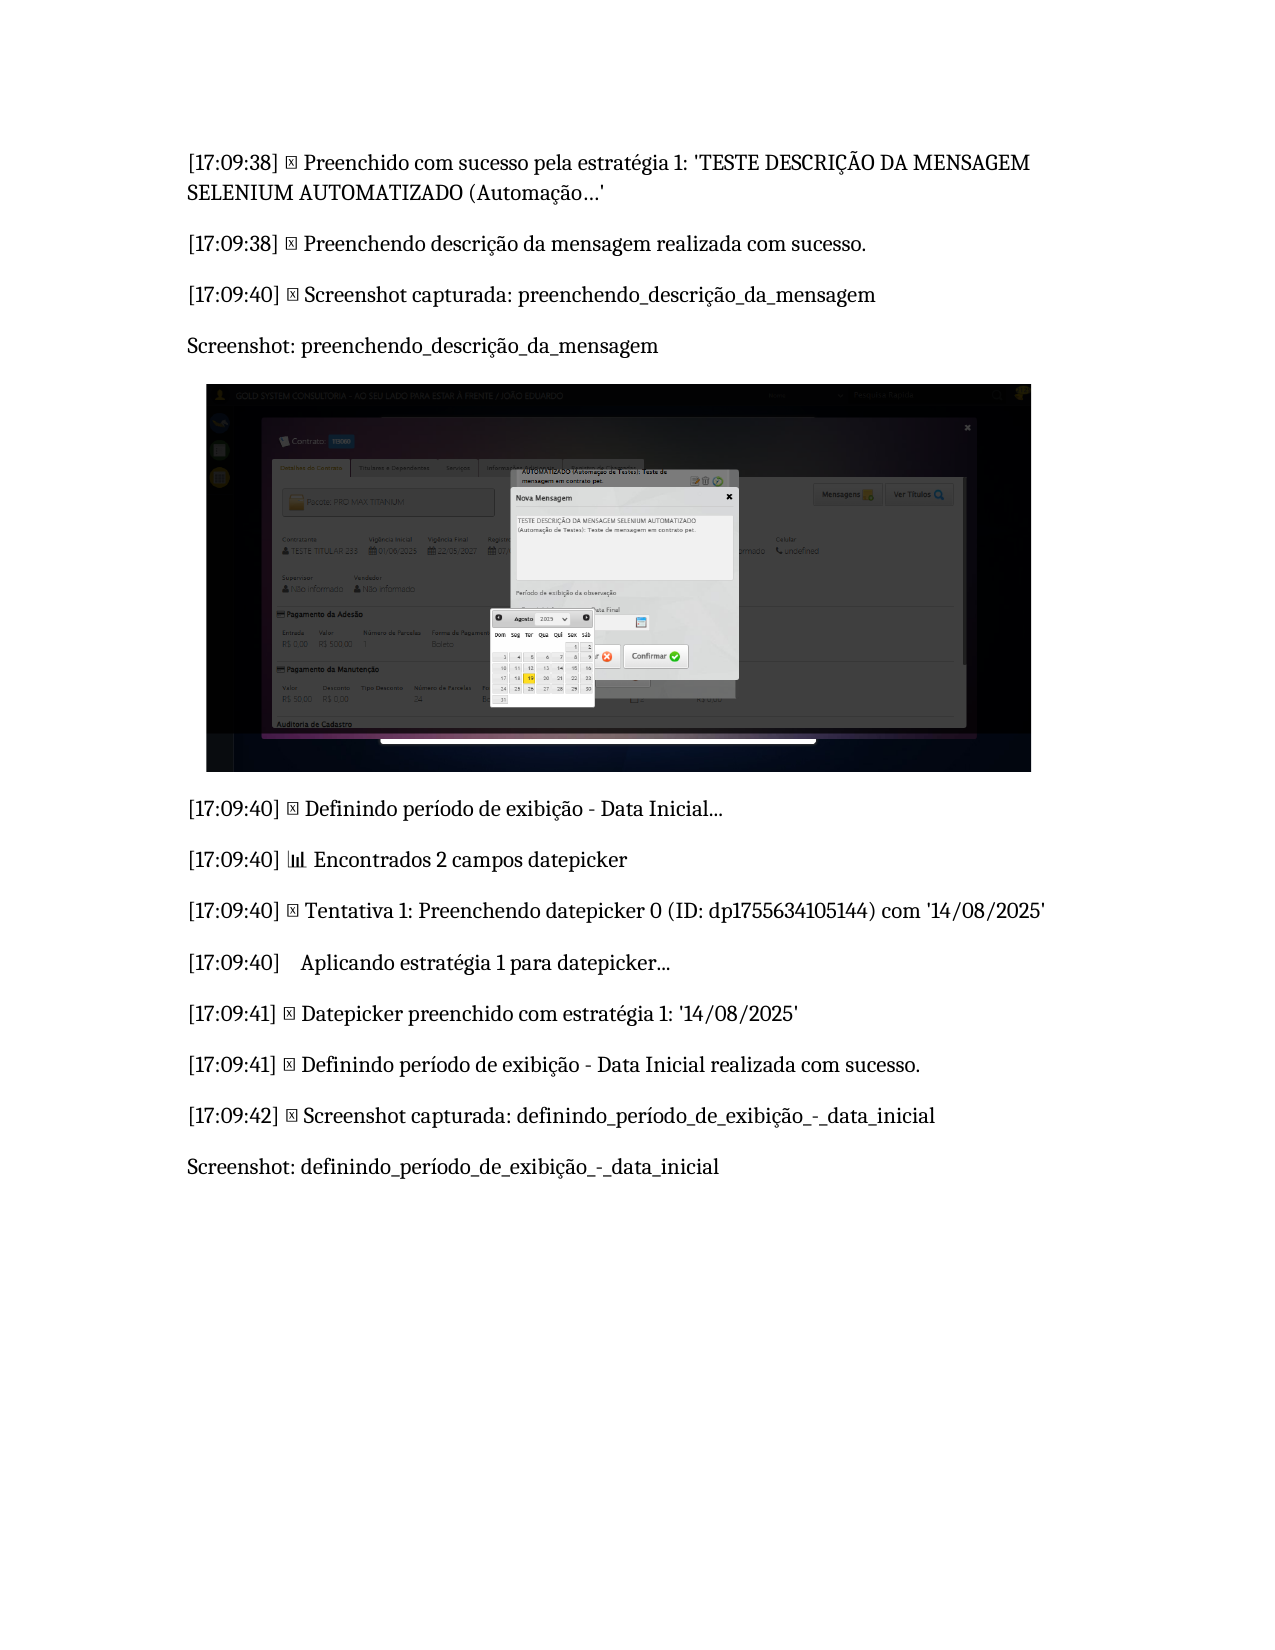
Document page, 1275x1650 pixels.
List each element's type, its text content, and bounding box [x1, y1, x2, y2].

text [17:09:40] 📊 Encontrados 2 campos datepicker [187, 847, 1087, 873]
text [17:09:40] Aplicando estratégia 1 para datepicker... [187, 949, 1087, 976]
text [17:09:38] ✅ Preenchido com sucesso pela estratégia 1: 'TESTE DESCRIÇÃO DA MENSAGEM SELENIUM AUTOMATIZADO (Automação…' [187, 150, 1087, 207]
text [17:09:40] 📸 Screenshot capturada: preenchendo_descrição_da_mensagem [187, 282, 1087, 309]
text [17:09:40] 🔄 Definindo período de exibição - Data Inicial... [187, 796, 1087, 822]
text [17:09:41] ✅ Definindo período de exibição - Data Inicial realizada com sucesso. [187, 1051, 1087, 1078]
text [17:09:41] ✅ Datepicker preenchido com estratégia 1: '14/08/2025' [187, 1000, 1087, 1027]
text [17:09:38] ✅ Preenchendo descrição da mensagem realizada com sucesso. [187, 231, 1087, 258]
text Screenshot: definindo_período_de_exibição_-_data_inicial [187, 1153, 1087, 1180]
picture [206, 384, 1032, 772]
text [17:09:42] 📸 Screenshot capturada: definindo_período_de_exibição_-_data_inicial [187, 1102, 1087, 1129]
text Screenshot: preenchendo_descrição_da_mensagem [187, 333, 1087, 360]
text [17:09:40] 🎯 Tentativa 1: Preenchendo datepicker 0 (ID: dp1755634105144) com '14/08/2025' [187, 898, 1087, 924]
